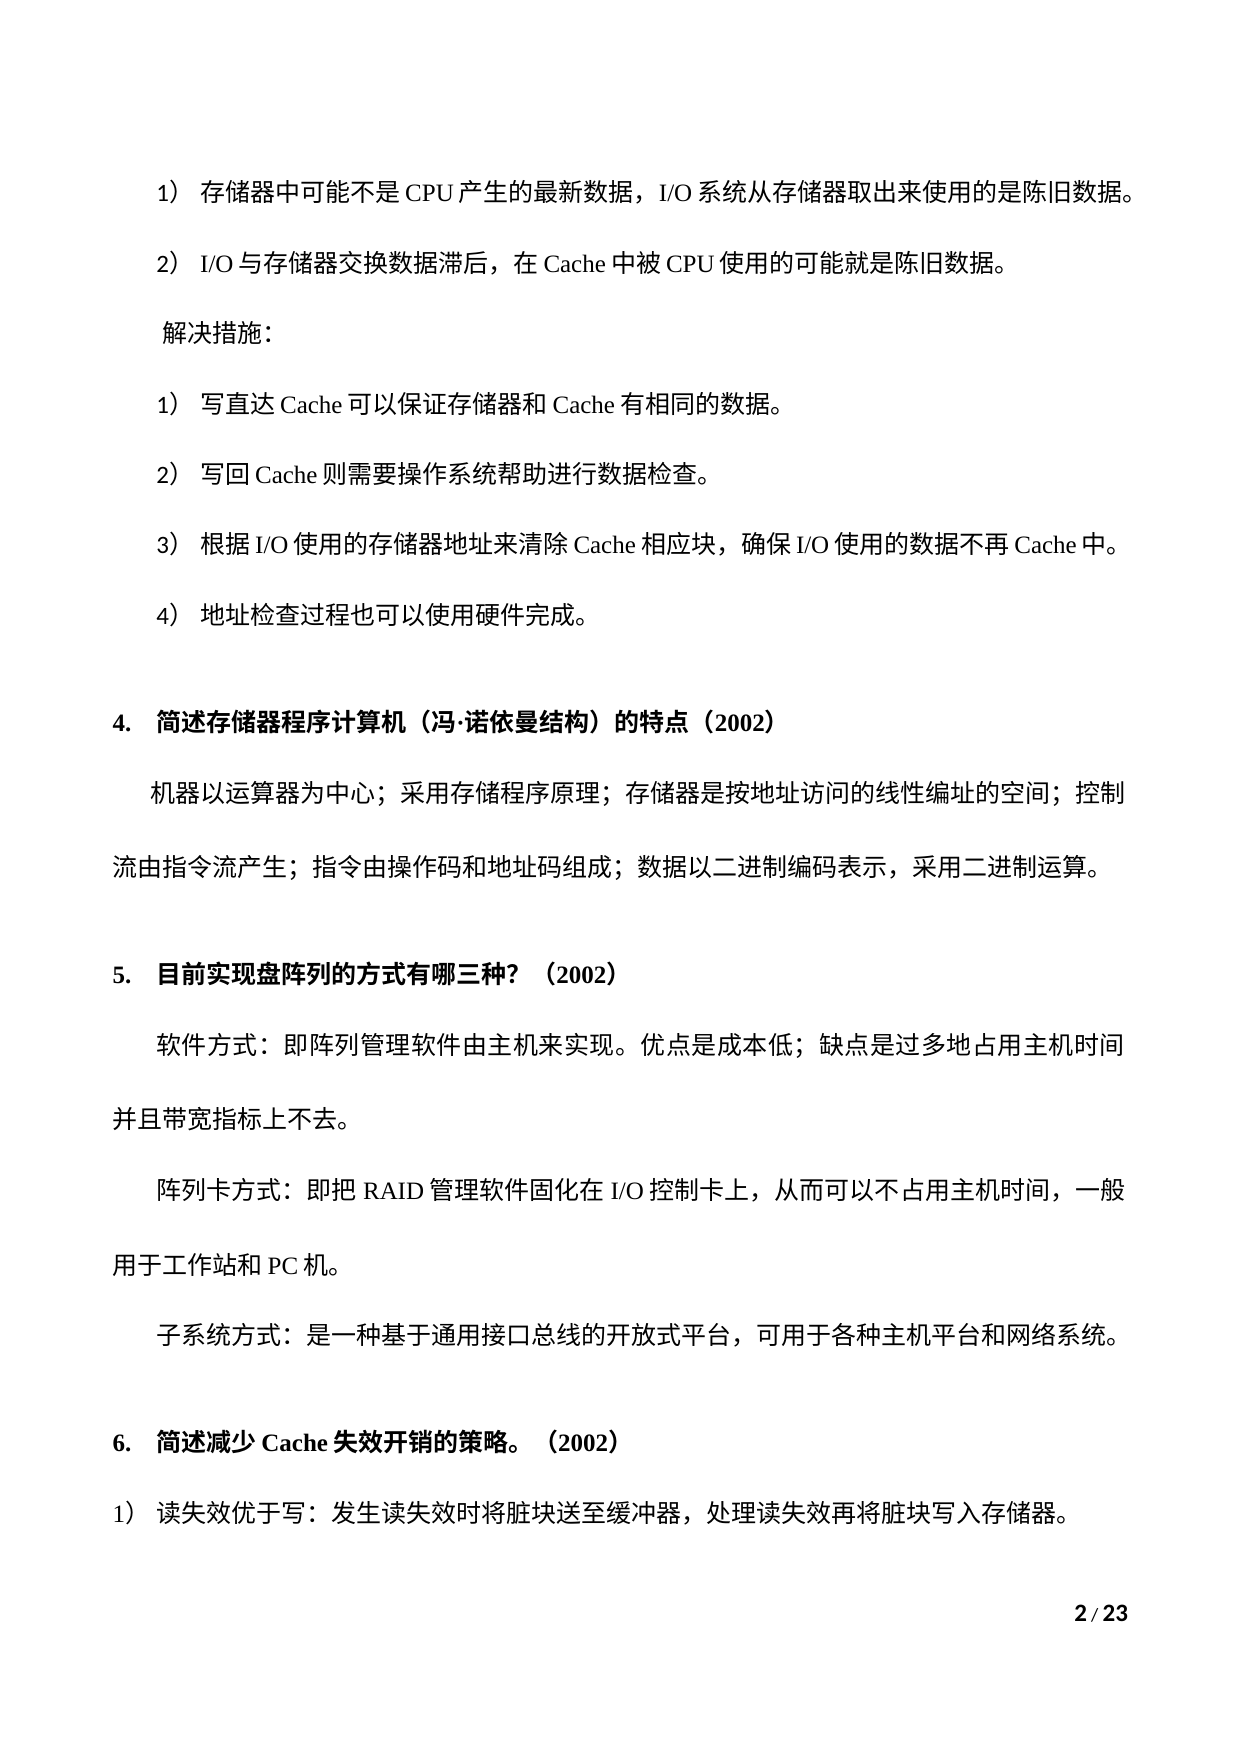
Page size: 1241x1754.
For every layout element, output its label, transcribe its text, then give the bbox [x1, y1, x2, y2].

list 简述减少Cache失效开销的策略。（2002） [112, 1408, 1128, 1473]
text 子系统方式：是一种基于通用接口总线的开放式平台，可用于各种主机平台和网络系统。 [112, 1301, 1128, 1366]
list 写回Cache则需要操作系统帮助进行数据检查。 [156, 440, 1128, 505]
list I/O与存储器交换数据滞后，在Cache中被CPU使用的可能就是陈旧数据。 [156, 229, 1128, 294]
text 阵列卡方式：即把RAID管理软件固化在I/O控制卡上，从而可以不占用主机时间，一般用于工作站和PC机。 [112, 1156, 1128, 1296]
list 地址检查过程也可以使用硬件完成。 [156, 581, 1128, 646]
list 存储器中可能不是CPU产生的最新数据，I/O系统从存储器取出来使用的是陈旧数据。 [156, 158, 1128, 223]
list 写直达Cache可以保证存储器和Cache有相同的数据。 [156, 370, 1128, 435]
list 根据I/O使用的存储器地址来清除Cache相应块，确保I/O使用的数据不再Cache中。 [156, 511, 1128, 576]
list 简述存储器程序计算机（冯·诺依曼结构）的特点（2002） [112, 688, 1128, 753]
text 软件方式：即阵列管理软件由主机来实现。优点是成本低；缺点是过多地占用主机时间并且带宽指标上不去。 [112, 1011, 1128, 1151]
list 目前实现盘阵列的方式有哪三种？（2002） [112, 941, 1128, 1006]
list 读失效优于写：发生读失效时将脏块送至缓冲器，处理读失效再将脏块写入存储器。 [112, 1479, 1128, 1544]
text 解决措施： [112, 299, 1128, 364]
text 机器以运算器为中心；采用存储程序原理；存储器是按地址访问的线性编址的空间；控制流由指令流产生；指令由操作码和地址码组成；数据以二进制编码表示，采用二进制运算。 [112, 759, 1128, 898]
